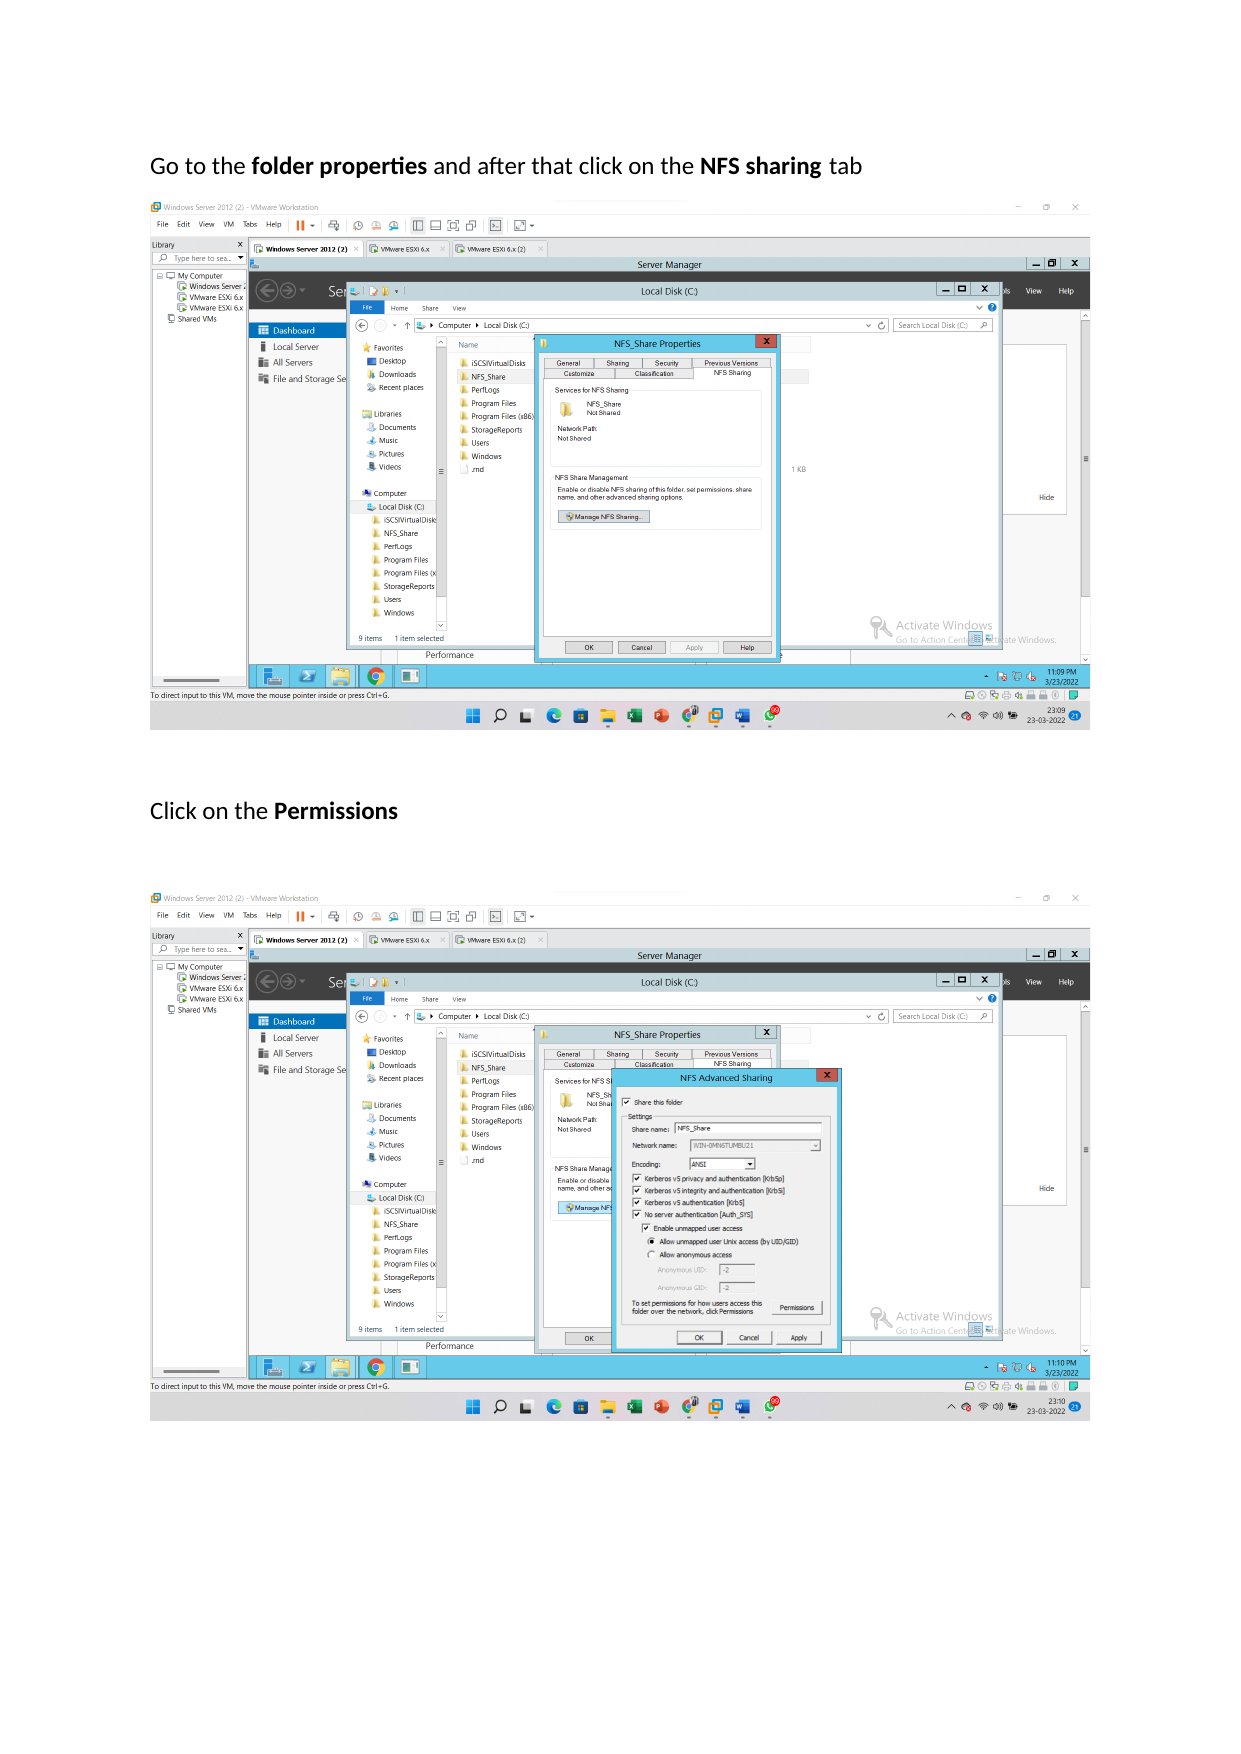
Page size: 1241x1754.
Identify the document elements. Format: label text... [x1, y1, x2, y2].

text Click on the Permissions [150, 795, 1090, 826]
picture [150, 891, 1091, 1421]
text Go to the folder properties and after that click on the NFS sharing tab [150, 150, 1090, 181]
picture [150, 200, 1091, 730]
